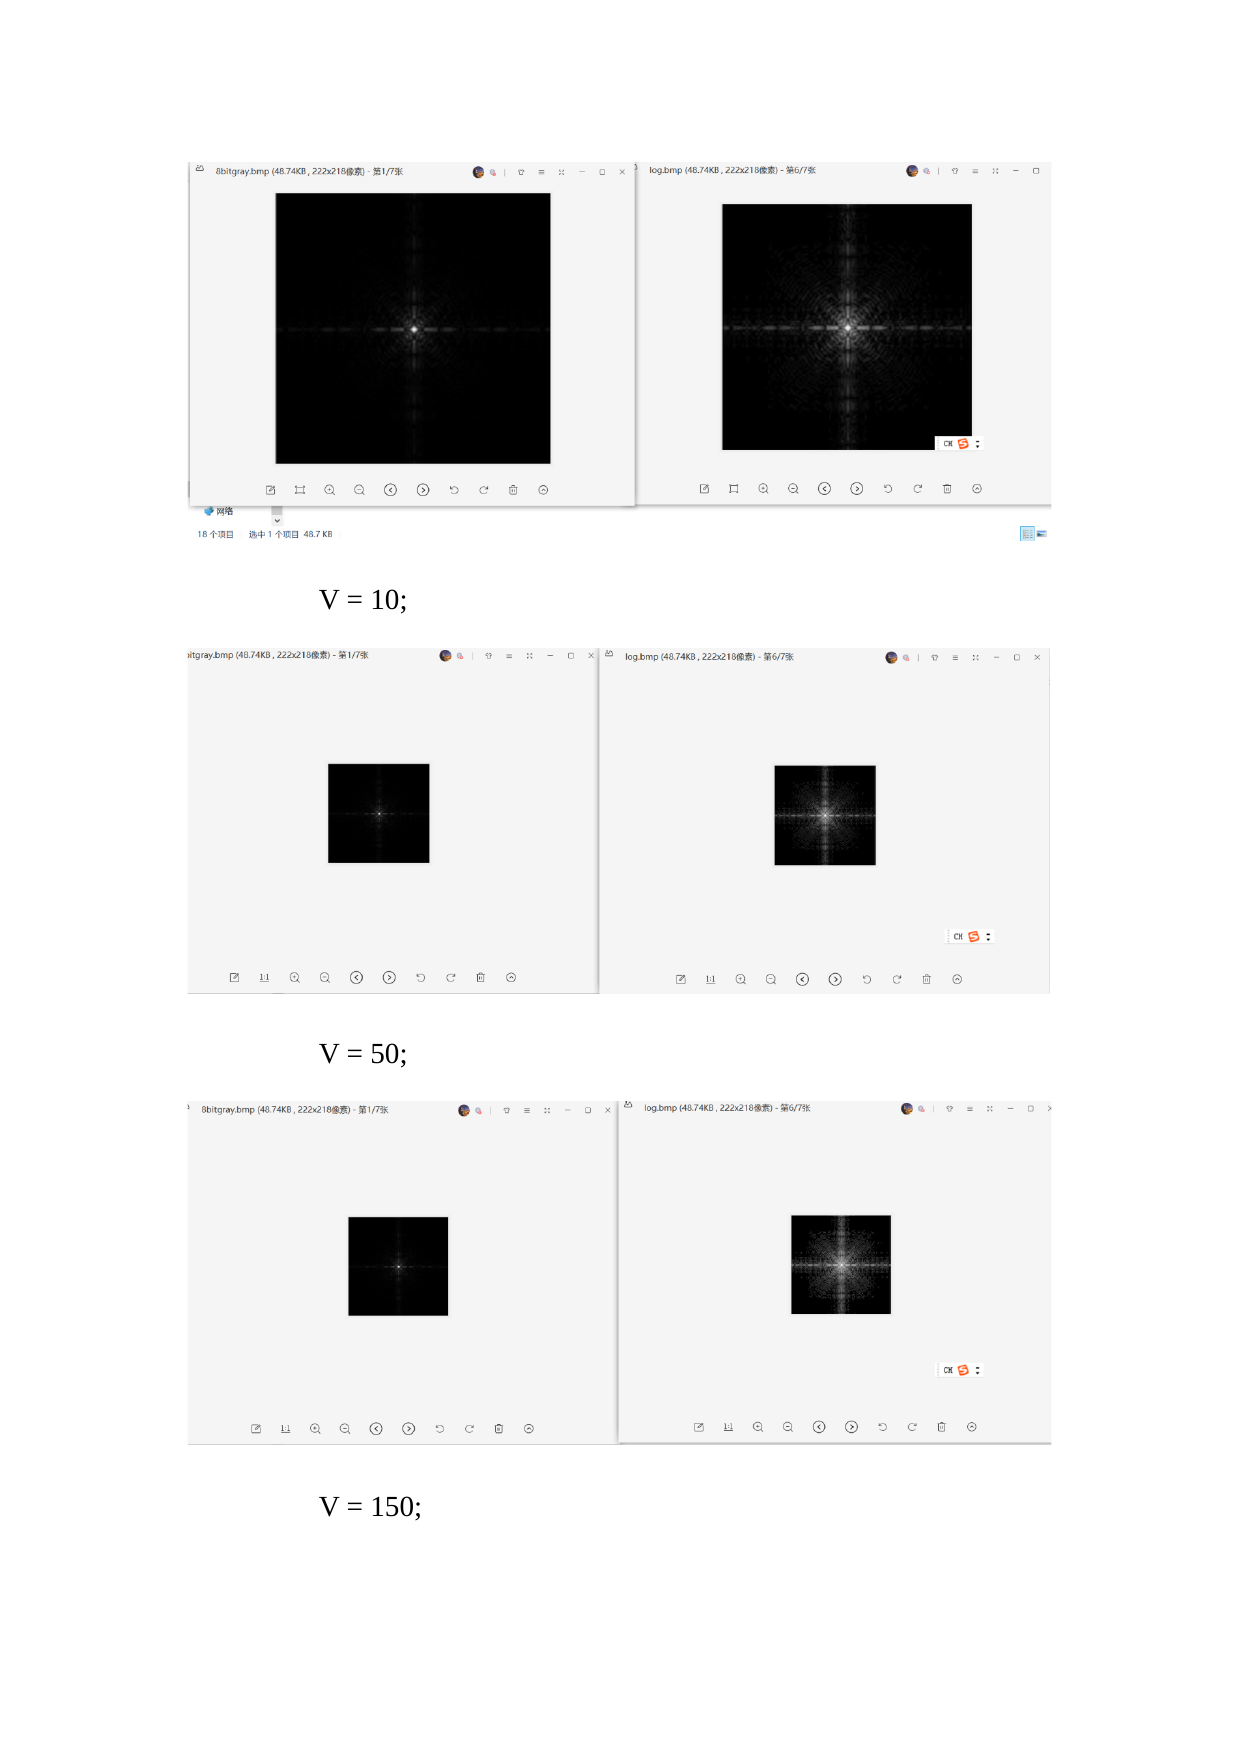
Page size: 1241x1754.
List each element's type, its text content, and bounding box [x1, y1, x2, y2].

list V = 10; [275, 566, 1053, 631]
list V = 50; [275, 1020, 1053, 1085]
picture [187, 162, 1052, 541]
picture [187, 1101, 1052, 1445]
picture [187, 648, 1050, 994]
list V = 150; [275, 1474, 1053, 1539]
